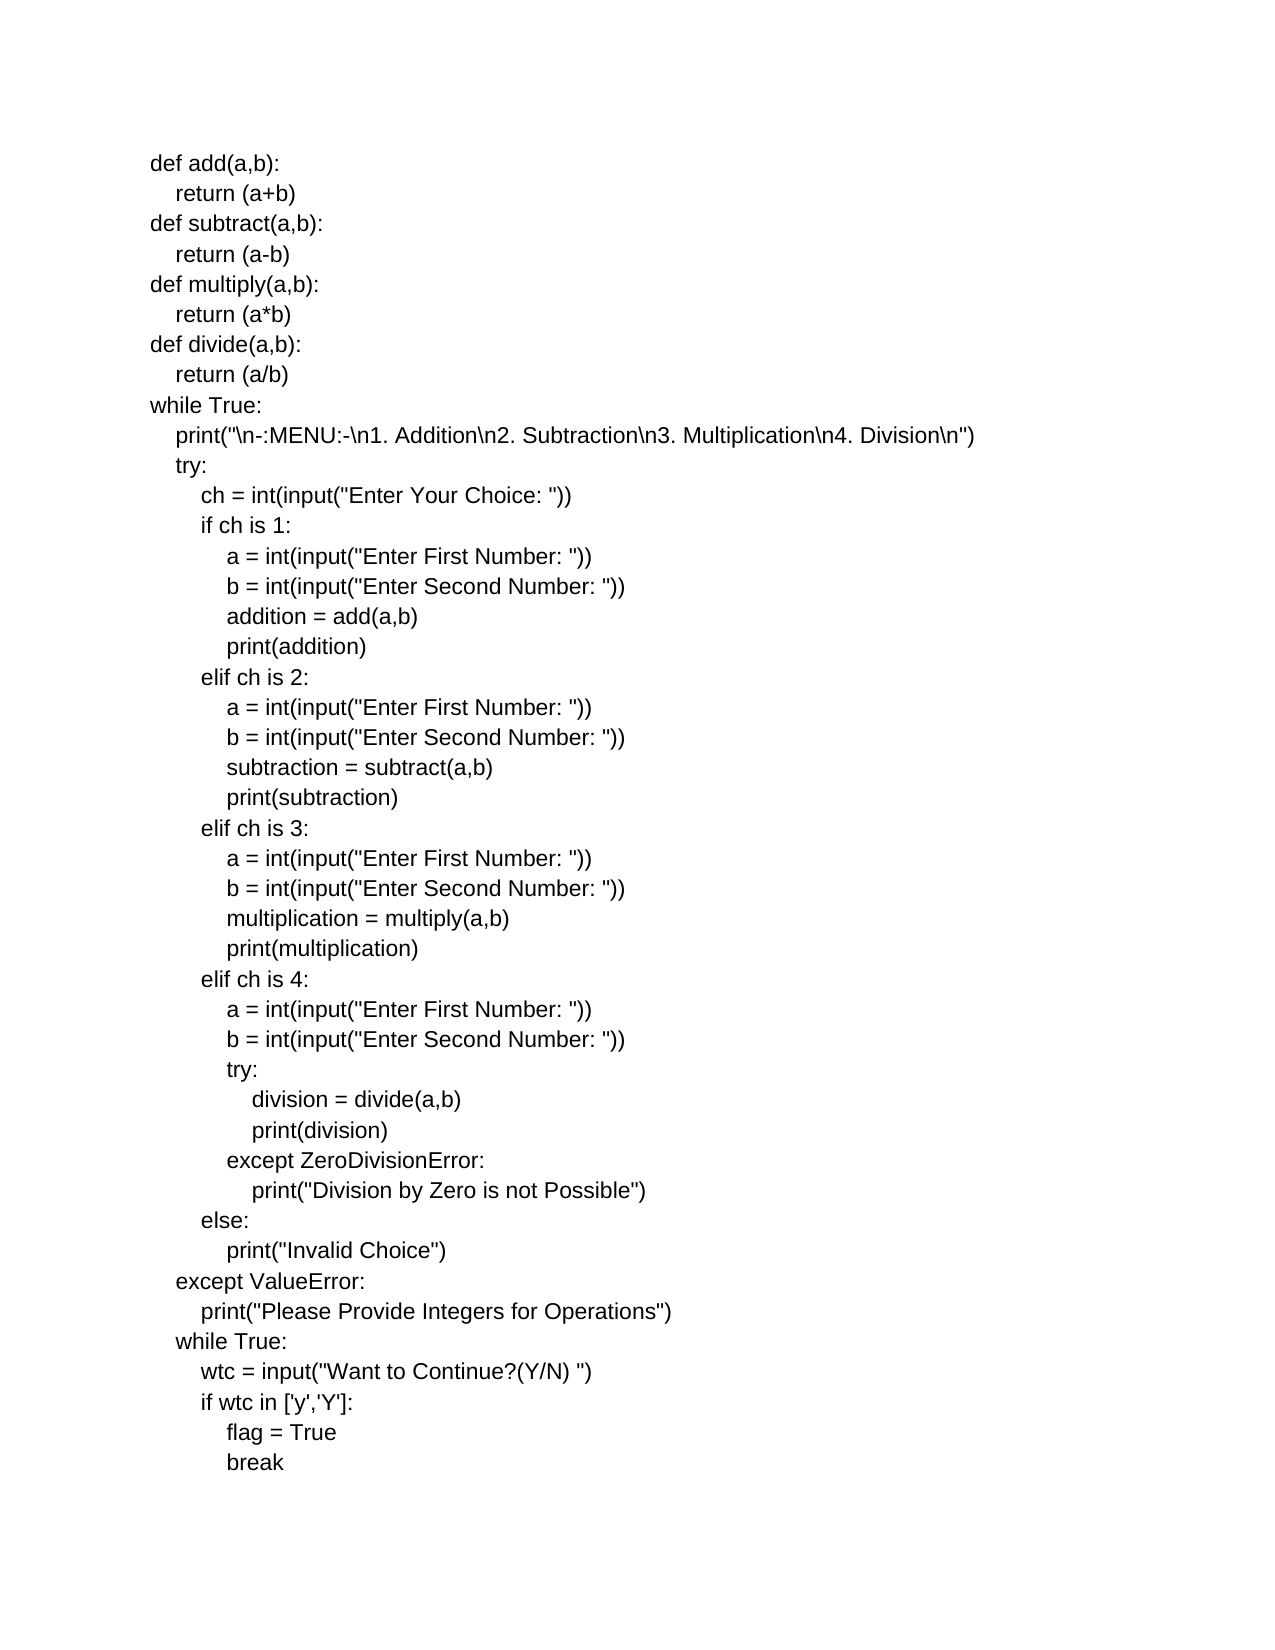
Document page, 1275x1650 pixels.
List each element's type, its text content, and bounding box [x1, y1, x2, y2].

text if wtc in ['y','Y']: [150, 1388, 1125, 1415]
text elif ch is 3: [150, 814, 1125, 841]
text b = int(input("Enter Second Number: ")) [150, 875, 1125, 901]
text except ZeroDivisionError: [150, 1147, 1125, 1173]
text while True: [150, 392, 1125, 418]
text def subtract(a,b): [150, 210, 1125, 237]
text division = divide(a,b) [150, 1086, 1125, 1113]
text try: [150, 452, 1125, 478]
text try: [150, 1056, 1125, 1083]
text ch = int(input("Enter Your Choice: ")) [150, 482, 1125, 509]
text print("Please Provide Integers for Operations") [150, 1298, 1125, 1324]
text except ValueError: [150, 1268, 1125, 1294]
text b = int(input("Enter Second Number: ")) [150, 724, 1125, 750]
text else: [150, 1207, 1125, 1234]
text return (a*b) [150, 301, 1125, 327]
text addition = add(a,b) [150, 603, 1125, 629]
text elif ch is 4: [150, 966, 1125, 992]
text def multiply(a,b): [150, 271, 1125, 297]
text while True: [150, 1328, 1125, 1354]
text a = int(input("Enter First Number: ")) [150, 694, 1125, 720]
text multiplication = multiply(a,b) [150, 905, 1125, 932]
text b = int(input("Enter Second Number: ")) [150, 573, 1125, 599]
text if ch is 1: [150, 512, 1125, 539]
text a = int(input("Enter First Number: ")) [150, 543, 1125, 569]
text print("Division by Zero is not Possible") [150, 1177, 1125, 1203]
text subtraction = subtract(a,b) [150, 754, 1125, 781]
text break [150, 1449, 1125, 1475]
text print(addition) [150, 633, 1125, 660]
text def divide(a,b): [150, 331, 1125, 358]
text print("\n-:MENU:-\n1. Addition\n2. Subtraction\n3. Multiplication\n4. Division\n") [150, 422, 1125, 448]
text elif ch is 2: [150, 663, 1125, 690]
text a = int(input("Enter First Number: ")) [150, 845, 1125, 871]
text print(subtraction) [150, 784, 1125, 811]
text b = int(input("Enter Second Number: ")) [150, 1026, 1125, 1052]
text return (a/b) [150, 361, 1125, 388]
text a = int(input("Enter First Number: ")) [150, 996, 1125, 1022]
text print("Invalid Choice") [150, 1237, 1125, 1264]
text print(division) [150, 1117, 1125, 1143]
text wtc = input("Want to Continue?(Y/N) ") [150, 1358, 1125, 1385]
text def add(a,b): [150, 150, 1125, 176]
text flag = True [150, 1419, 1125, 1445]
text return (a-b) [150, 241, 1125, 267]
text return (a+b) [150, 180, 1125, 207]
text print(multiplication) [150, 935, 1125, 962]
